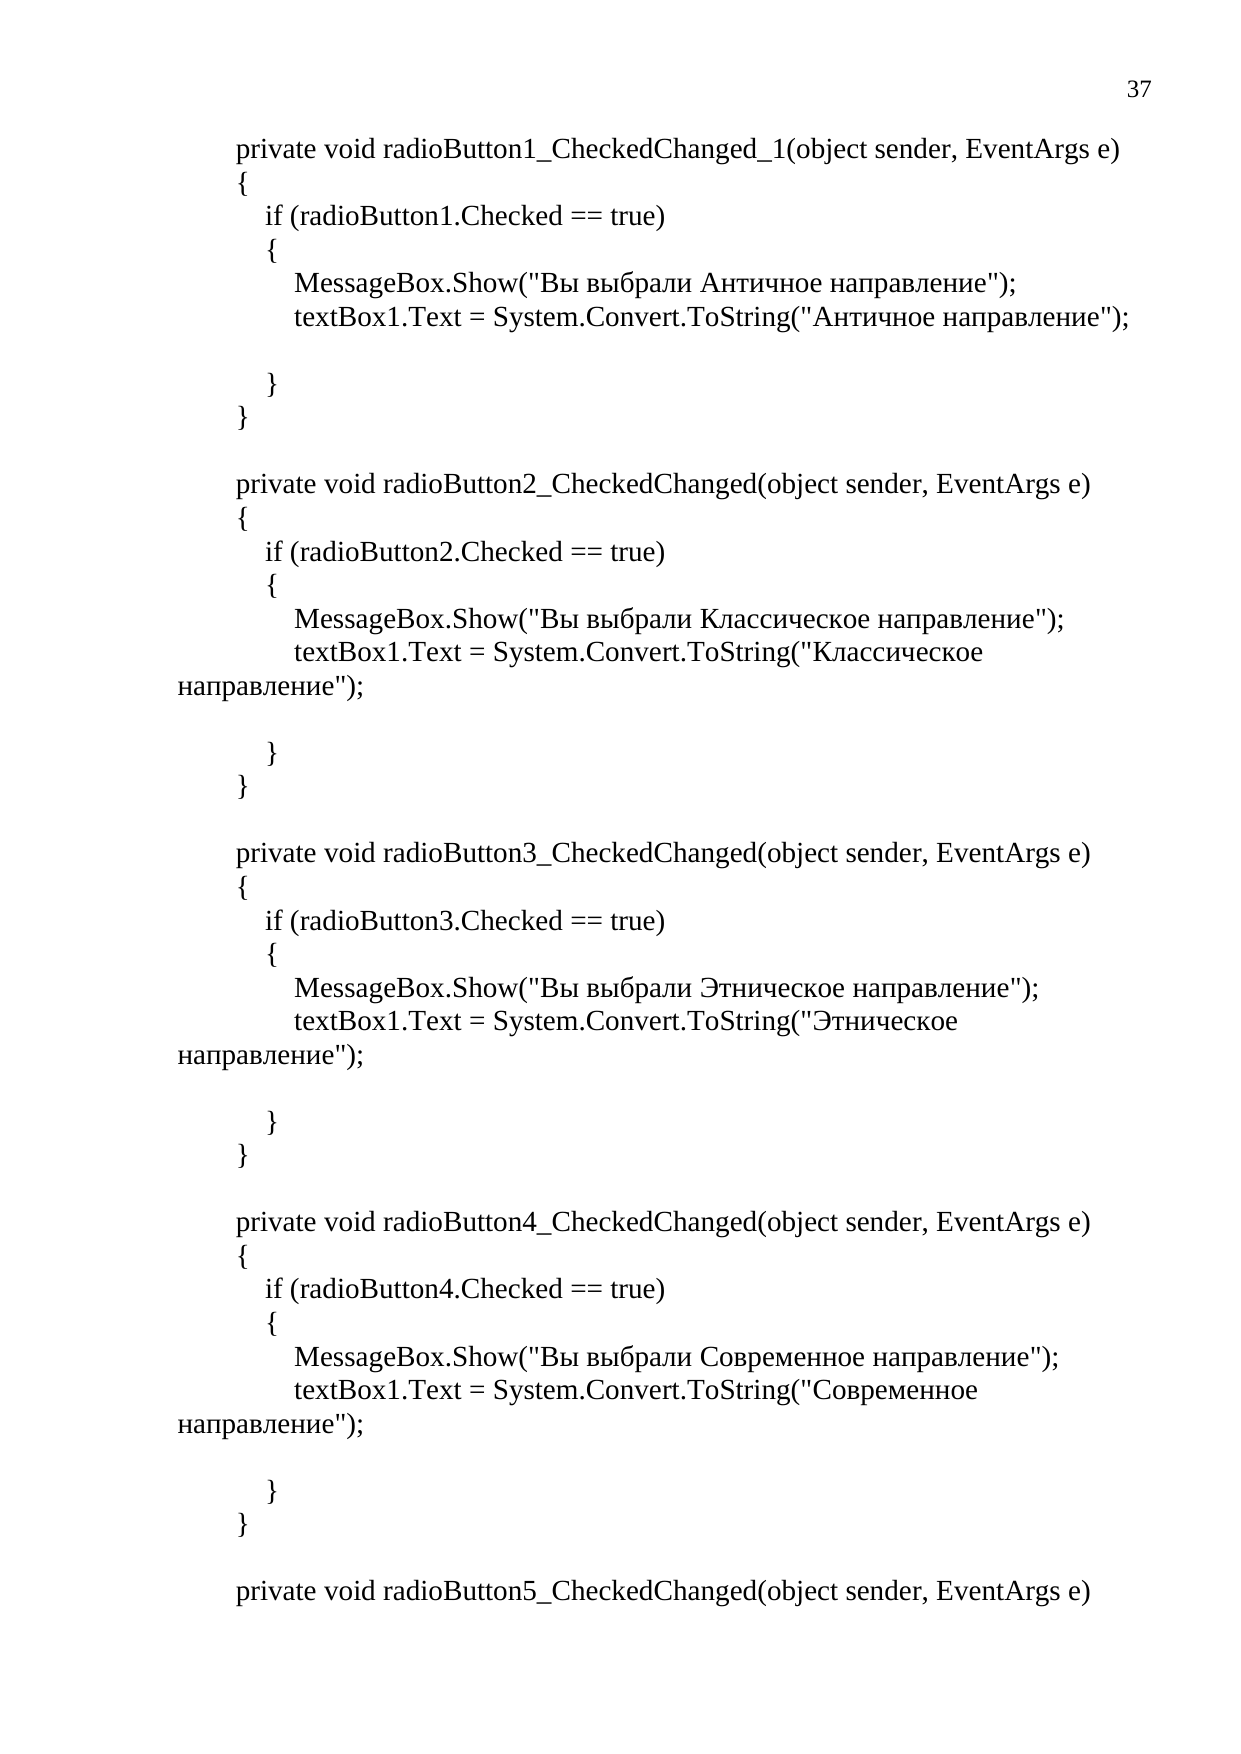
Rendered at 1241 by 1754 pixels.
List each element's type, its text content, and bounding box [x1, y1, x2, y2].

text { [177, 869, 1152, 903]
text MessageBox.Show("Вы выбрали Современное направление"); [177, 1339, 1152, 1372]
text } [177, 1137, 1152, 1171]
text if (radioButton3.Checked == true) [177, 903, 1152, 936]
text } [177, 768, 1152, 802]
text { [177, 567, 1152, 601]
text { [177, 500, 1152, 534]
text } [177, 735, 1152, 768]
text if (radioButton1.Checked == true) [177, 198, 1152, 232]
text { [177, 232, 1152, 265]
text } [177, 1473, 1152, 1506]
text private void radioButton2_CheckedChanged(object sender, EventArgs e) [177, 467, 1152, 500]
text private void radioButton3_CheckedChanged(object sender, EventArgs e) [177, 836, 1152, 869]
text { [177, 936, 1152, 970]
text MessageBox.Show("Вы выбрали Античное направление"); [177, 265, 1152, 299]
text textBox1.Text = System.Convert.ToString("Этническое направление"); [177, 1003, 1152, 1070]
text if (radioButton2.Checked == true) [177, 534, 1152, 567]
text textBox1.Text = System.Convert.ToString("Современное направление"); [177, 1372, 1152, 1439]
text { [177, 1305, 1152, 1339]
text private void radioButton5_CheckedChanged(object sender, EventArgs e) [177, 1573, 1152, 1607]
text { [177, 165, 1152, 198]
text private void radioButton4_CheckedChanged(object sender, EventArgs e) [177, 1204, 1152, 1238]
text textBox1.Text = System.Convert.ToString("Классическое направление"); [177, 634, 1152, 701]
text } [177, 366, 1152, 399]
text } [177, 1104, 1152, 1137]
text } [177, 399, 1152, 433]
text private void radioButton1_CheckedChanged_1(object sender, EventArgs e) [177, 131, 1152, 165]
text } [177, 1506, 1152, 1540]
text if (radioButton4.Checked == true) [177, 1272, 1152, 1305]
text MessageBox.Show("Вы выбрали Этническое направление"); [177, 970, 1152, 1003]
text MessageBox.Show("Вы выбрали Классическое направление"); [177, 601, 1152, 634]
text { [177, 1238, 1152, 1272]
text textBox1.Text = System.Convert.ToString("Античное направление"); [177, 299, 1152, 332]
